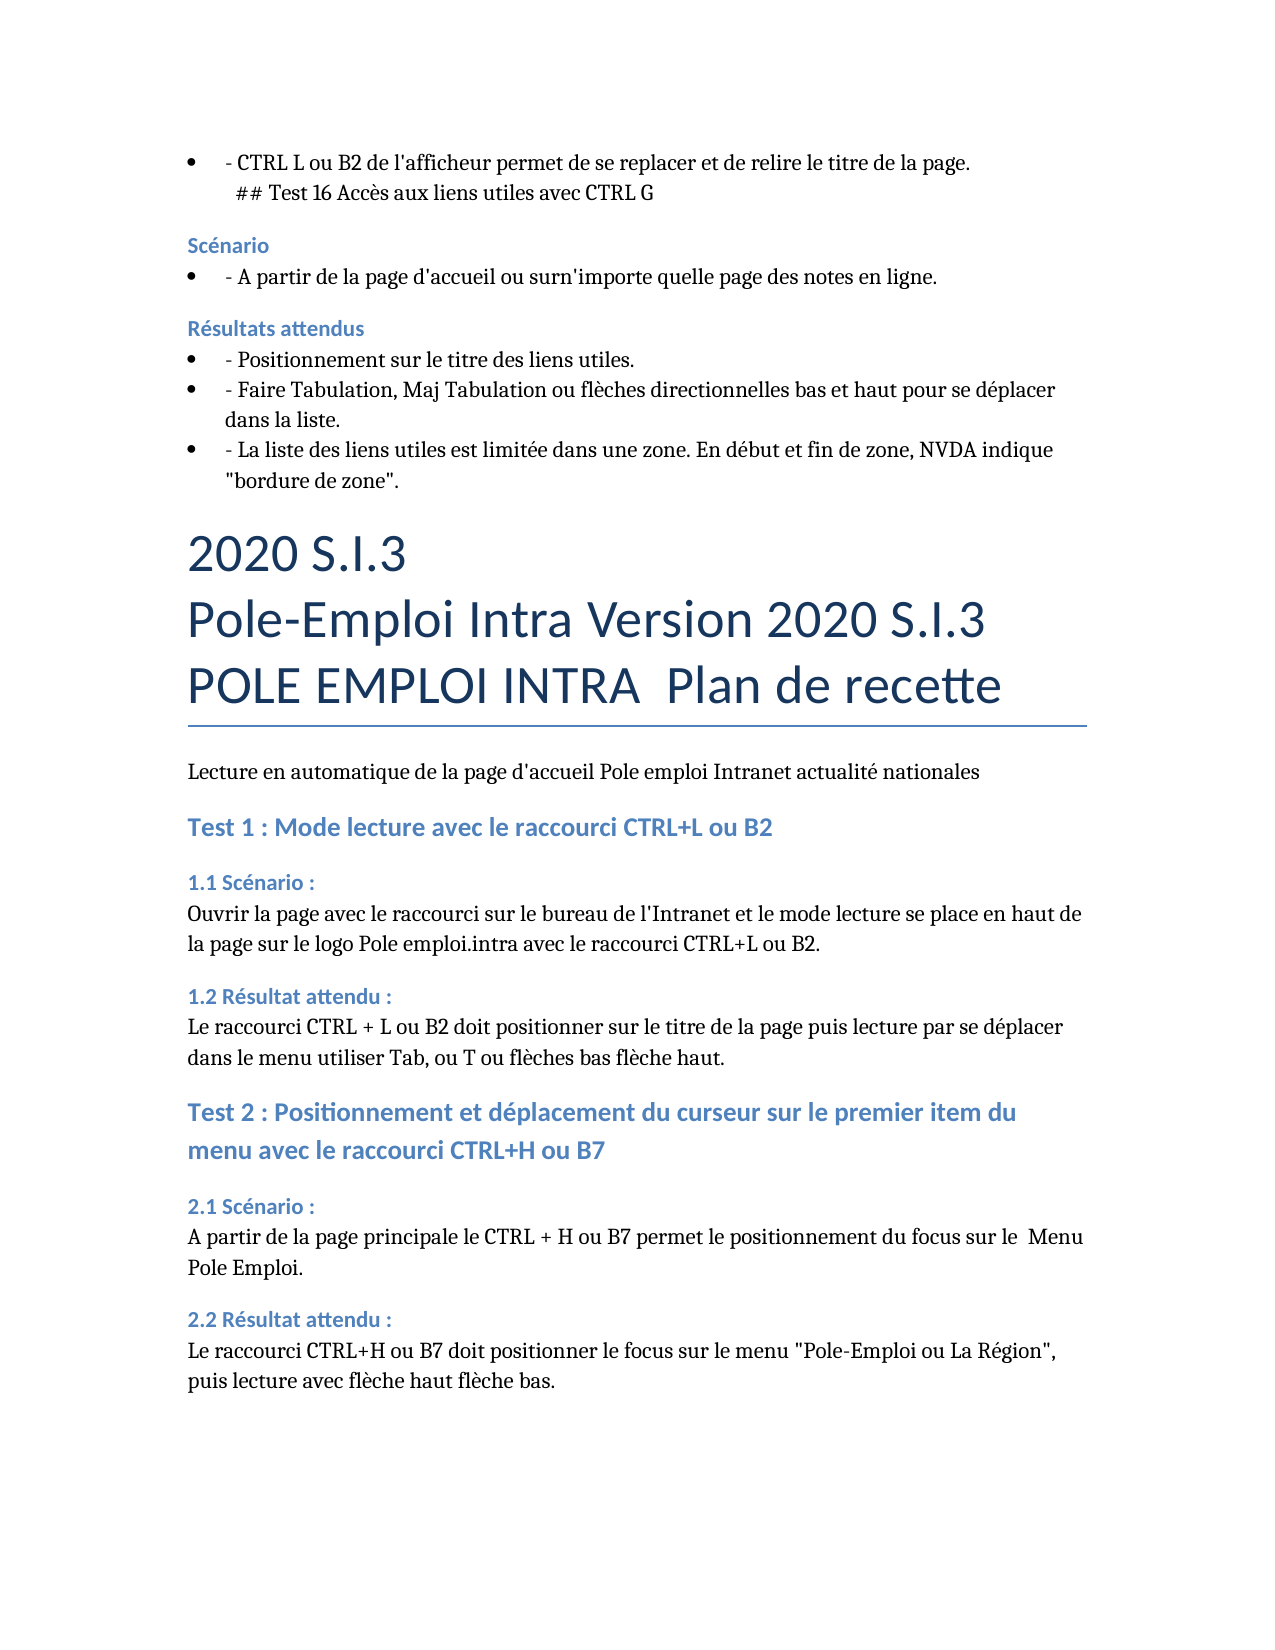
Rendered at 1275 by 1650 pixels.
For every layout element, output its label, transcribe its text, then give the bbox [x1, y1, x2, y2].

title 2020 S.I.3 [187, 518, 1087, 585]
subtitle Test 1 : Mode lecture avec le raccourci CTRL+L ou B2 [187, 810, 1087, 843]
subtitle 1.1 Scénario : [187, 868, 1087, 896]
subtitle 2.1 Scénario : [187, 1192, 1087, 1220]
text Le raccourci CTRL + L ou B2 doit positionner sur le titre de la page puis lecture par se déplacer dans le menu utiliser Tab, ou T ou flèches bas flèche haut. [187, 1014, 1087, 1071]
text Lecture en automatique de la page d'accueil Pole emploi Intranet actualité nationales [187, 759, 1087, 785]
list - CTRL L ou B2 de l'afficheur permet de se replacer et de relire le titre de la page. ## Test 16 Accès aux liens utiles avec CTRL G [187, 150, 1087, 207]
subtitle 2.2 Résultat attendu : [187, 1305, 1087, 1333]
title Pole-Emploi Intra Version 2020 S.I.3 [187, 585, 1087, 651]
text A partir de la page principale le CTRL + H ou B7 permet le positionnement du focus sur le Menu Pole Emploi. [187, 1224, 1087, 1281]
title POLE EMPLOI INTRA Plan de recette [187, 651, 1087, 727]
list - A partir de la page d'accueil ou surn'importe quelle page des notes en ligne. [187, 263, 1087, 290]
list - La liste des liens utiles est limitée dans une zone. En début et fin de zone, NVDA indique "bordure de zone". [187, 437, 1087, 494]
subtitle Résultats attendus [187, 314, 1087, 342]
list - Positionnement sur le titre des liens utiles. [187, 347, 1087, 373]
subtitle 1.2 Résultat attendu : [187, 982, 1087, 1010]
text Ouvrir la page avec le raccourci sur le bureau de l'Intranet et le mode lecture se place en haut de la page sur le logo Pole emploi.intra avec le raccourci CTRL+L ou B2. [187, 901, 1087, 957]
subtitle Test 2 : Positionnement et déplacement du curseur sur le premier item du menu avec le raccourci CTRL+H ou B7 [187, 1095, 1087, 1166]
subtitle Scénario [187, 231, 1087, 259]
list - Faire Tabulation, Maj Tabulation ou flèches directionnelles bas et haut pour se déplacer dans la liste. [187, 377, 1087, 433]
text Le raccourci CTRL+H ou B7 doit positionner le focus sur le menu "Pole-Emploi ou La Région", puis lecture avec flèche haut flèche bas. [187, 1338, 1087, 1394]
